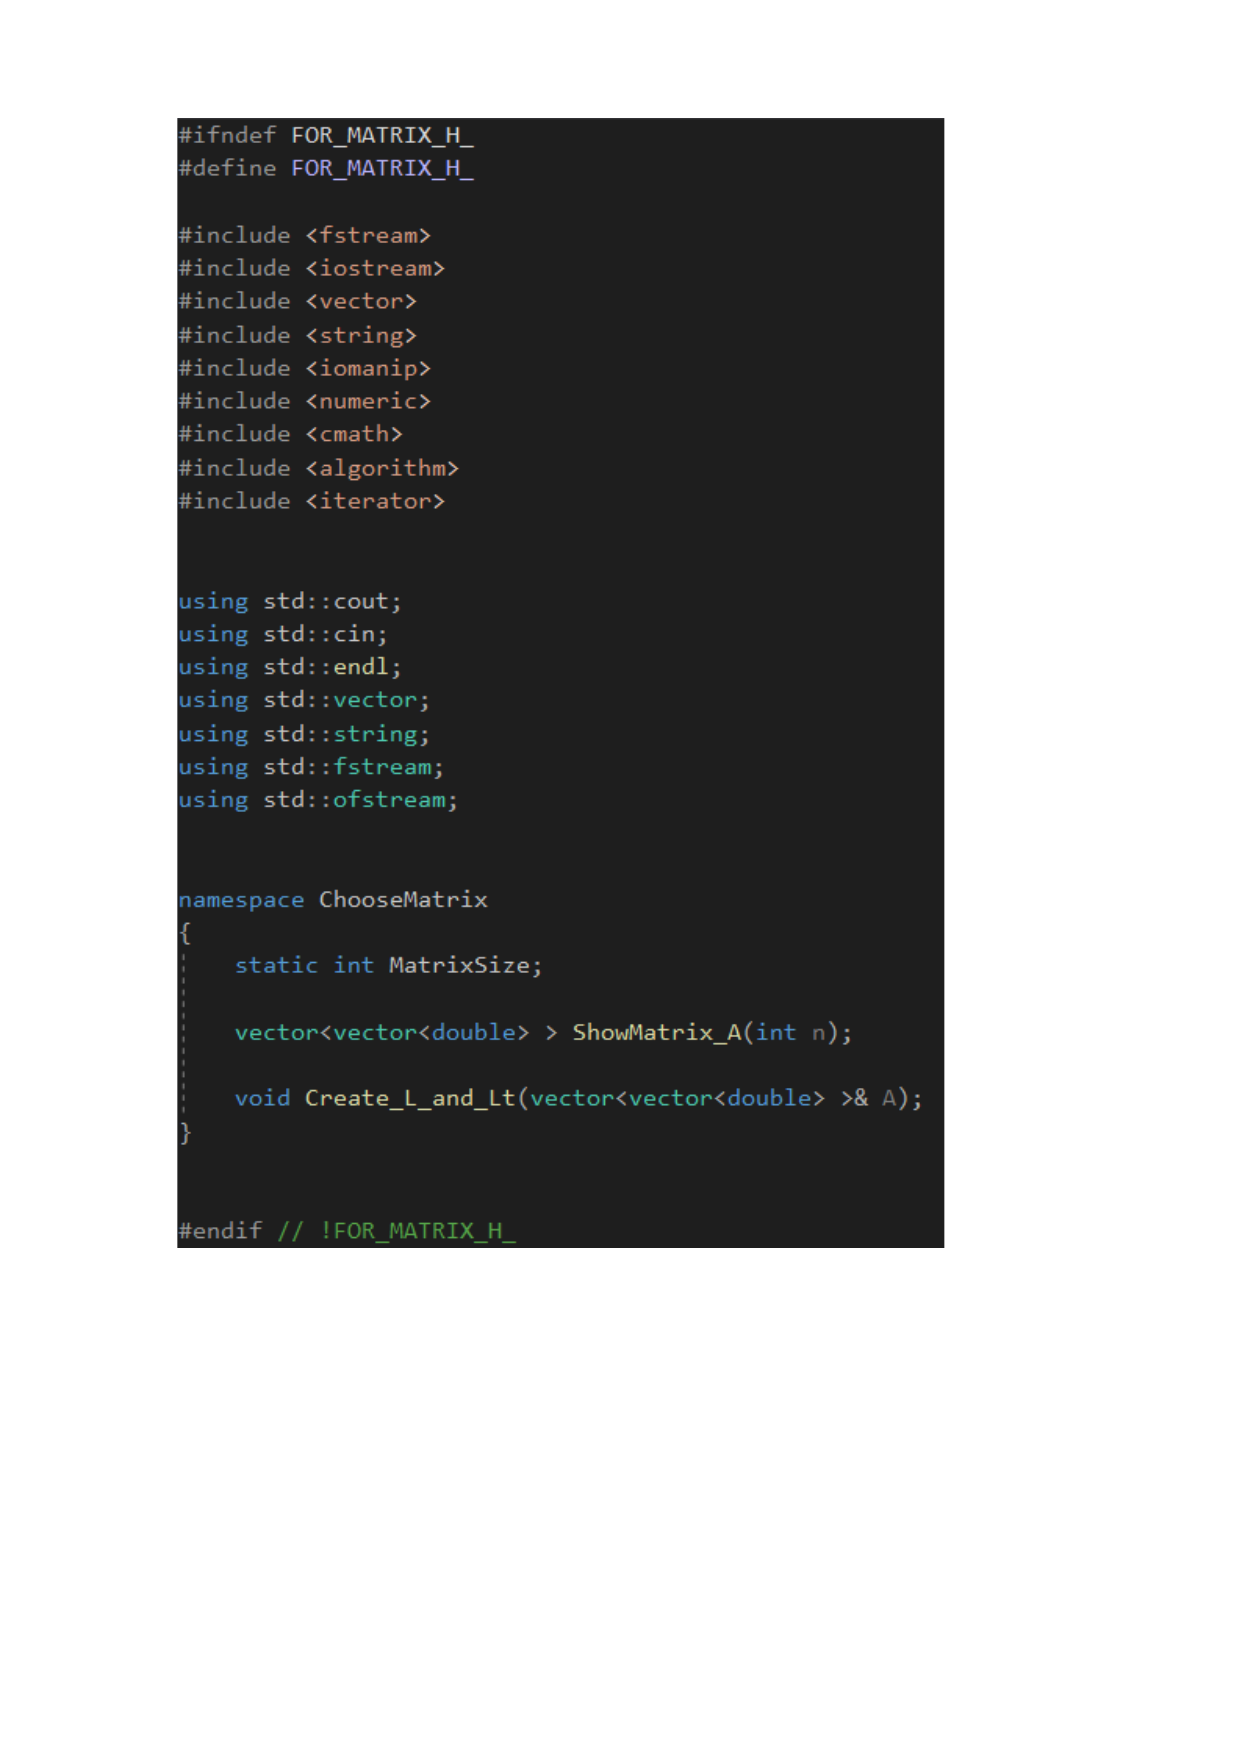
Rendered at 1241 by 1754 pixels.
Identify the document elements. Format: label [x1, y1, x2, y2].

picture [177, 118, 945, 1248]
